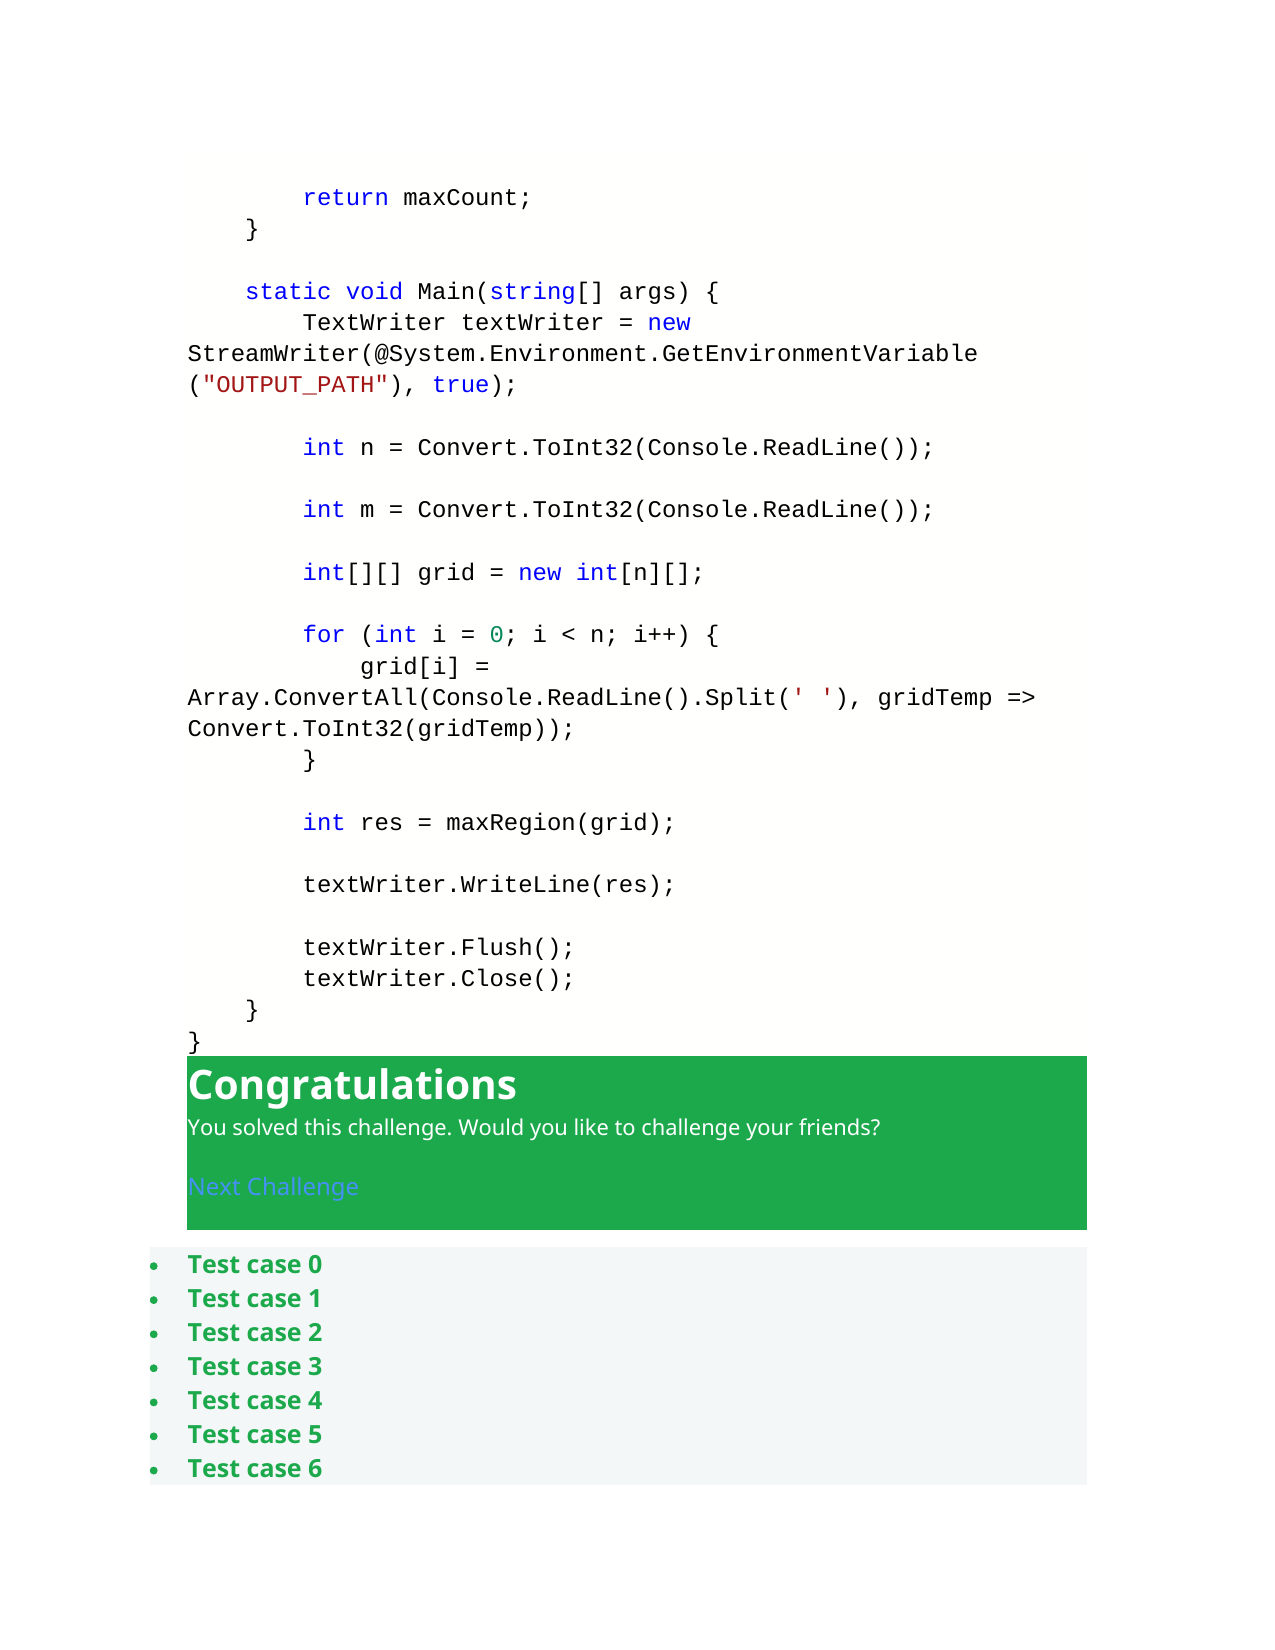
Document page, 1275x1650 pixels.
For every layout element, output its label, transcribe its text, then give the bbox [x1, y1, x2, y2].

text int res = maxRegion(grid); [187, 806, 1087, 837]
text textWriter.WriteLine(res); [187, 869, 1087, 900]
list Test case 5 [150, 1417, 1087, 1451]
list Test case 4 [150, 1383, 1087, 1417]
text } [187, 744, 1087, 775]
list Test case 1 [150, 1281, 1087, 1315]
text Next Challenge [187, 1169, 1087, 1202]
text Congratulations [187, 1056, 1087, 1112]
text textWriter.Flush(); [187, 931, 1087, 962]
text textWriter.Close(); [187, 962, 1087, 994]
text static void Main(string[] args) { [187, 275, 1087, 306]
text int n = Convert.ToInt32(Console.ReadLine()); [187, 431, 1087, 462]
text int[][] grid = new int[n][]; [187, 556, 1087, 587]
list Test case 3 [150, 1349, 1087, 1383]
list Test case 0 [150, 1247, 1087, 1281]
list Test case 6 [150, 1451, 1087, 1485]
text } [187, 1025, 1087, 1056]
text TextWriter textWriter = new StreamWriter(@System.Environment.GetEnvironmentVariable("OUTPUT_PATH"), true); [187, 306, 1087, 400]
text } [187, 212, 1087, 244]
text int m = Convert.ToInt32(Console.ReadLine()); [187, 494, 1087, 525]
text for (int i = 0; i < n; i++) { [187, 619, 1087, 650]
text } [187, 994, 1087, 1025]
text return maxCount; [187, 181, 1087, 212]
text You solved this challenge. Would you like to challenge your friends? [187, 1112, 1087, 1141]
text grid[i] = Array.ConvertAll(Console.ReadLine().Split(' '), gridTemp => Convert.ToInt32(gridTemp)); [187, 650, 1087, 744]
list Test case 2 [150, 1315, 1087, 1349]
